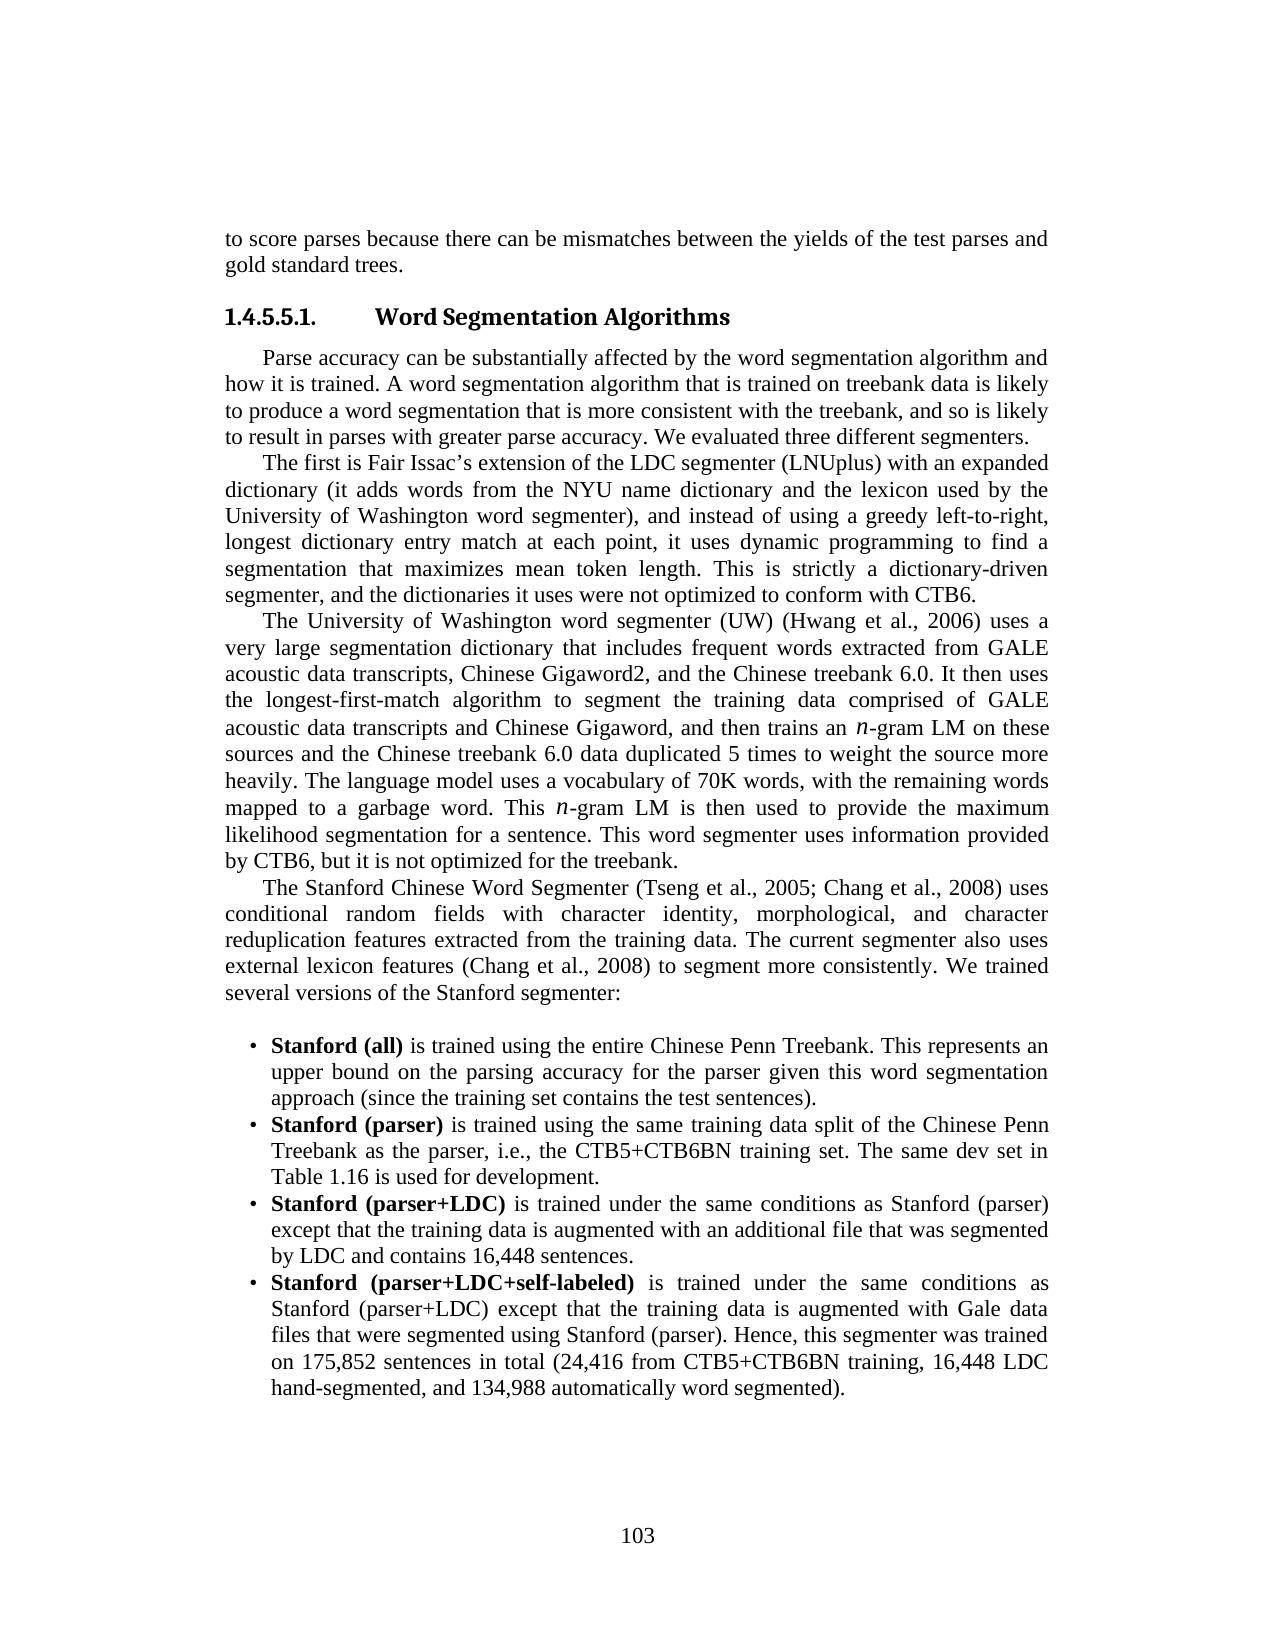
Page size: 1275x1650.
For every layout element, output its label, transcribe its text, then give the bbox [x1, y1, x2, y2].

list Stanford (all) is trained using the entire Chinese Penn Treebank. This represents an upper bound on the parsing accuracy for the parser given this word segmentation approach (since the training set contains the test sentences). [249, 1032, 1050, 1111]
text The University of Washington word segmenter (UW) (Hwang et al., 2006) uses a very large segmentation dictionary that includes frequent words extracted from GALE acoustic data transcripts, Chinese Gigaword2, and the Chinese treebank 6.0. It then uses the longest-first-match algorithm to segment the training data comprised of GALE acoustic data transcripts and Chinese Gigaword, and then trains an -gram LM on these sources and the Chinese treebank 6.0 data duplicated 5 times to weight the source more heavily. The language model uses a vocabulary of 70K words, with the remaining words mapped to a garbage word. This -gram LM is then used to provide the maximum likelihood segmentation for a sentence. This word segmenter uses information provided by CTB6, but it is not optimized for the treebank. [225, 607, 1050, 873]
text • Stanford (parser+LDC+self-labeled) is trained under the same conditions as Stanford (parser+LDC) except that the training data is augmented with Gale data files that were segmented using Stanford (parser). Hence, this segmenter was trained on 175,852 sentences in total (24,416 from CTB5+CTB6BN training, 16,448 LDC hand-segmented, and 134,988 automatically word segmented). [249, 1269, 1050, 1401]
list Stanford (parser+LDC) is trained under the same conditions as Stanford (parser) except that the training data is augmented with an additional file that was segmented by LDC and contains 16,448 sentences. [249, 1190, 1050, 1269]
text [225, 225, 1050, 278]
subtitle Word Segmentation Algorithms [225, 303, 1050, 331]
text The first is Fair Issac’s extension of the LDC segmenter (LNUplus) with an expanded dictionary (it adds words from the NYU name dictionary and the lexicon used by the University of Washington word segmenter), and instead of using a greedy left-to-right, longest dictionary entry match at each point, it uses dynamic programming to find a segmentation that maximizes mean token length. This is strictly a dictionary-driven segmenter, and the dictionaries it uses were not optimized to conform with CTB6. [225, 449, 1050, 607]
list Stanford (parser) is trained using the same training data split of the Chinese Penn Treebank as the parser, i.e., the CTB5+CTB6BN training set. The same dev set in Table 1.16 is used for development. [249, 1111, 1050, 1190]
text Parse accuracy can be substantially affected by the word segmentation algorithm and how it is trained. A word segmentation algorithm that is trained on treebank data is likely to produce a word segmentation that is more consistent with the treebank, and so is likely to result in parses with greater parse accuracy. We evaluated three different segmenters. [225, 344, 1050, 449]
text The Stanford Chinese Word Segmenter (Tseng et al., 2005; Chang et al., 2008) uses conditional random fields with character identity, morphological, and character reduplication features extracted from the training data. The current segmenter also uses external lexicon features (Chang et al., 2008) to segment more consistently. We trained several versions of the Stanford segmenter: [225, 873, 1050, 1005]
